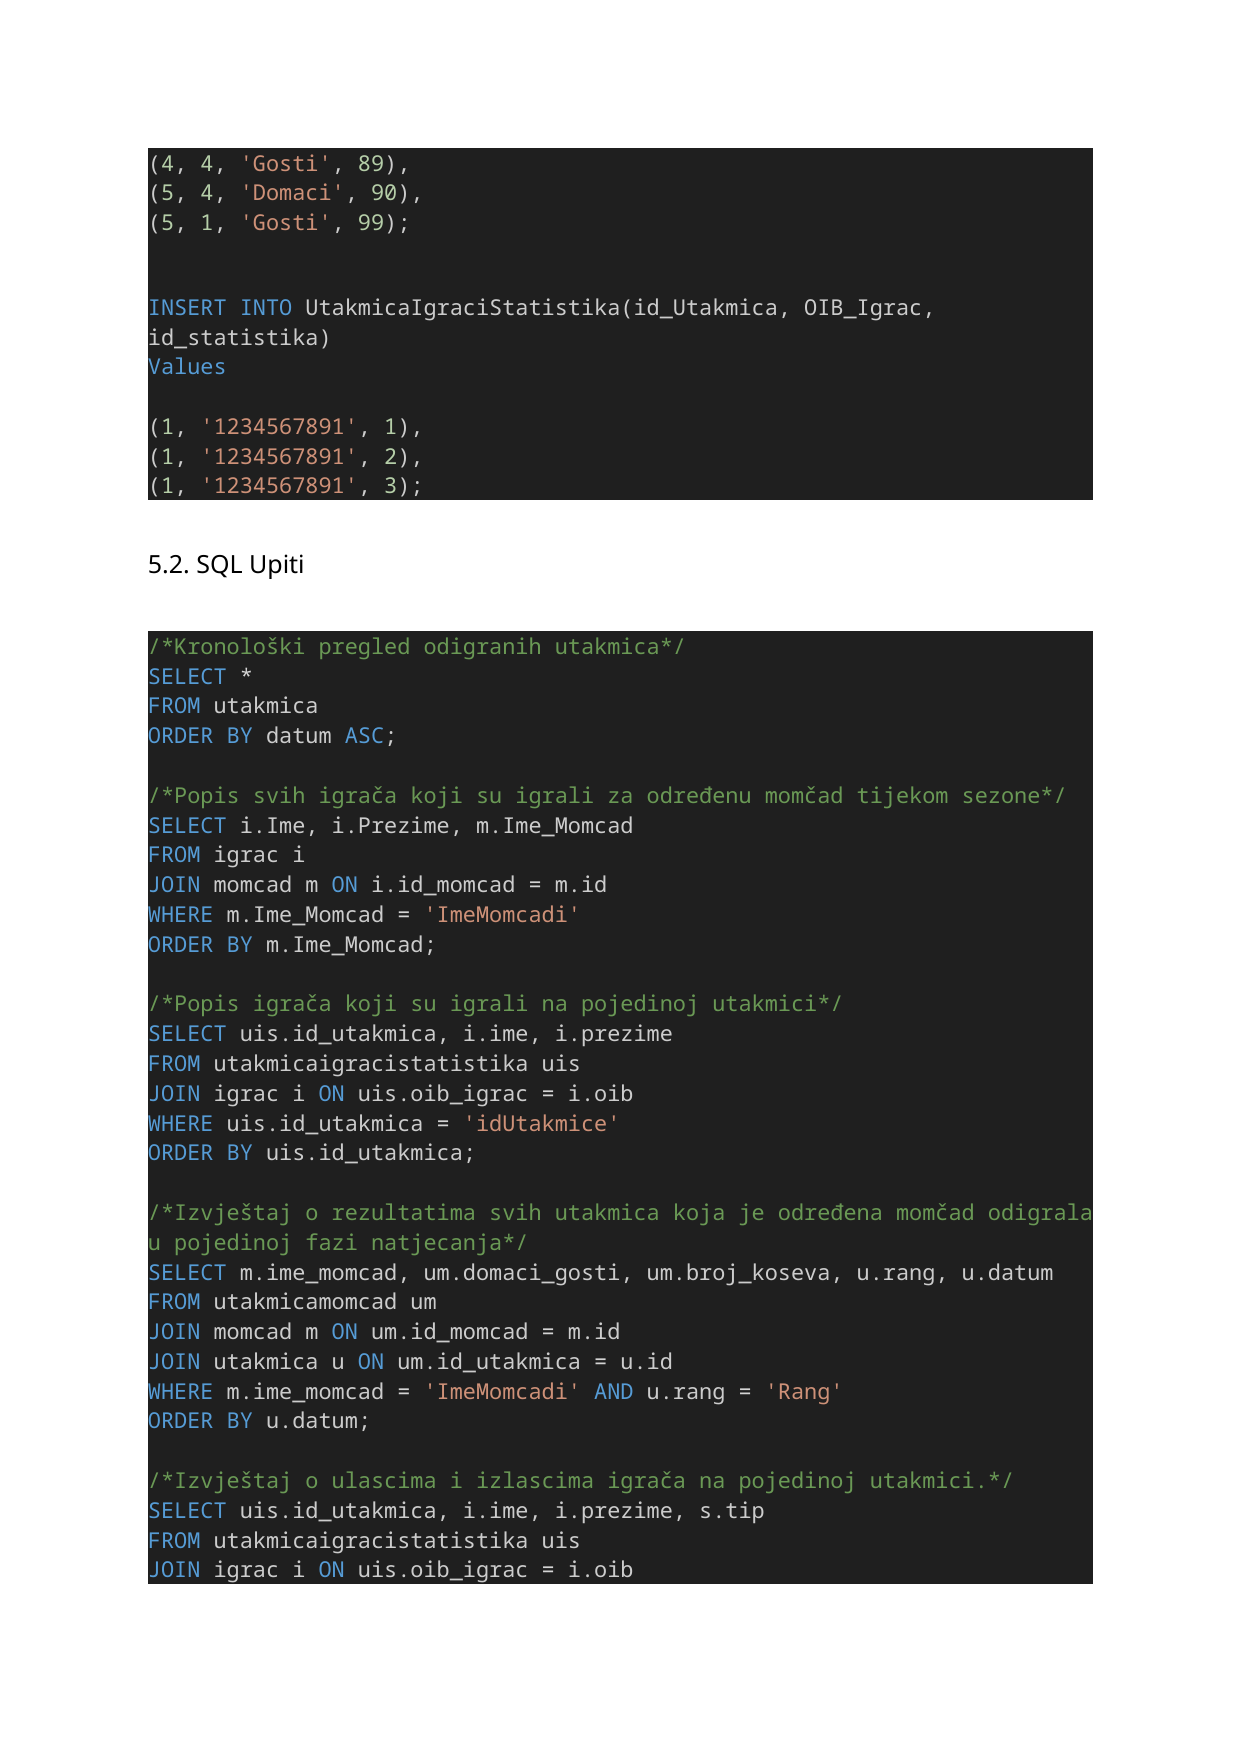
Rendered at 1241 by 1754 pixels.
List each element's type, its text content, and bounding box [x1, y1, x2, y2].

text SELECT m.ime_momcad, um.domaci_gosti, um.broj_koseva, u.rang, u.datum [148, 1256, 1093, 1286]
text SELECT uis.id_utakmica, i.ime, i.prezime [148, 1018, 1093, 1048]
text /*Izvještaj o ulascima i izlascima igrača na pojedinoj utakmici.*/ [148, 1465, 1093, 1495]
text (1, '1234567891', 1), [148, 411, 1093, 441]
text /*Kronološki pregled odigranih utakmica*/ [148, 631, 1093, 661]
text FROM utakmica [148, 690, 1093, 720]
text JOIN igrac i ON uis.oib_igrac = i.oib [148, 1554, 1093, 1584]
text INSERT INTO UtakmicaIgraciStatistika(id_Utakmica, OIB_Igrac, id_statistika) [148, 292, 1093, 351]
text /*Popis svih igrača koji su igrali za određenu momčad tijekom sezone*/ [148, 780, 1093, 809]
text (5, 4, 'Domaci', 90), [148, 177, 1093, 207]
text FROM utakmicamomcad um [148, 1286, 1093, 1316]
text FROM igrac i [148, 839, 1093, 869]
subtitle 5.2. SQL Upiti [148, 547, 1093, 581]
text SELECT i.Ime, i.Prezime, m.Ime_Momcad [148, 809, 1093, 839]
text JOIN momcad m ON um.id_momcad = m.id [148, 1316, 1093, 1346]
text WHERE m.ime_momcad = 'ImeMomcadi' AND u.rang = 'Rang' [148, 1376, 1093, 1405]
text ORDER BY u.datum; [148, 1405, 1093, 1435]
text WHERE m.Ime_Momcad = 'ImeMomcadi' [148, 899, 1093, 929]
text SELECT uis.id_utakmica, i.ime, i.prezime, s.tip [148, 1495, 1093, 1524]
text ORDER BY datum ASC; [148, 720, 1093, 750]
text WHERE uis.id_utakmica = 'idUtakmice' [148, 1107, 1093, 1137]
text FROM utakmicaigracistatistika uis [148, 1048, 1093, 1078]
text ORDER BY uis.id_utakmica; [148, 1137, 1093, 1167]
text (4, 4, 'Gosti', 89), [148, 148, 1093, 177]
text JOIN momcad m ON i.id_momcad = m.id [148, 869, 1093, 899]
text SELECT * [148, 661, 1093, 690]
text /*Popis igrača koji su igrali na pojedinoj utakmici*/ [148, 988, 1093, 1018]
text ORDER BY m.Ime_Momcad; [148, 929, 1093, 958]
text JOIN utakmica u ON um.id_utakmica = u.id [148, 1346, 1093, 1376]
text (5, 1, 'Gosti', 99); [148, 207, 1093, 237]
text (1, '1234567891', 2), [148, 441, 1093, 471]
text /*Izvještaj o rezultatima svih utakmica koja je određena momčad odigrala u pojedinoj fazi natjecanja*/ [148, 1197, 1093, 1256]
text Values [148, 351, 1093, 381]
text (1, '1234567891', 3); [148, 471, 1093, 500]
text FROM utakmicaigracistatistika uis [148, 1524, 1093, 1554]
text JOIN igrac i ON uis.oib_igrac = i.oib [148, 1078, 1093, 1107]
